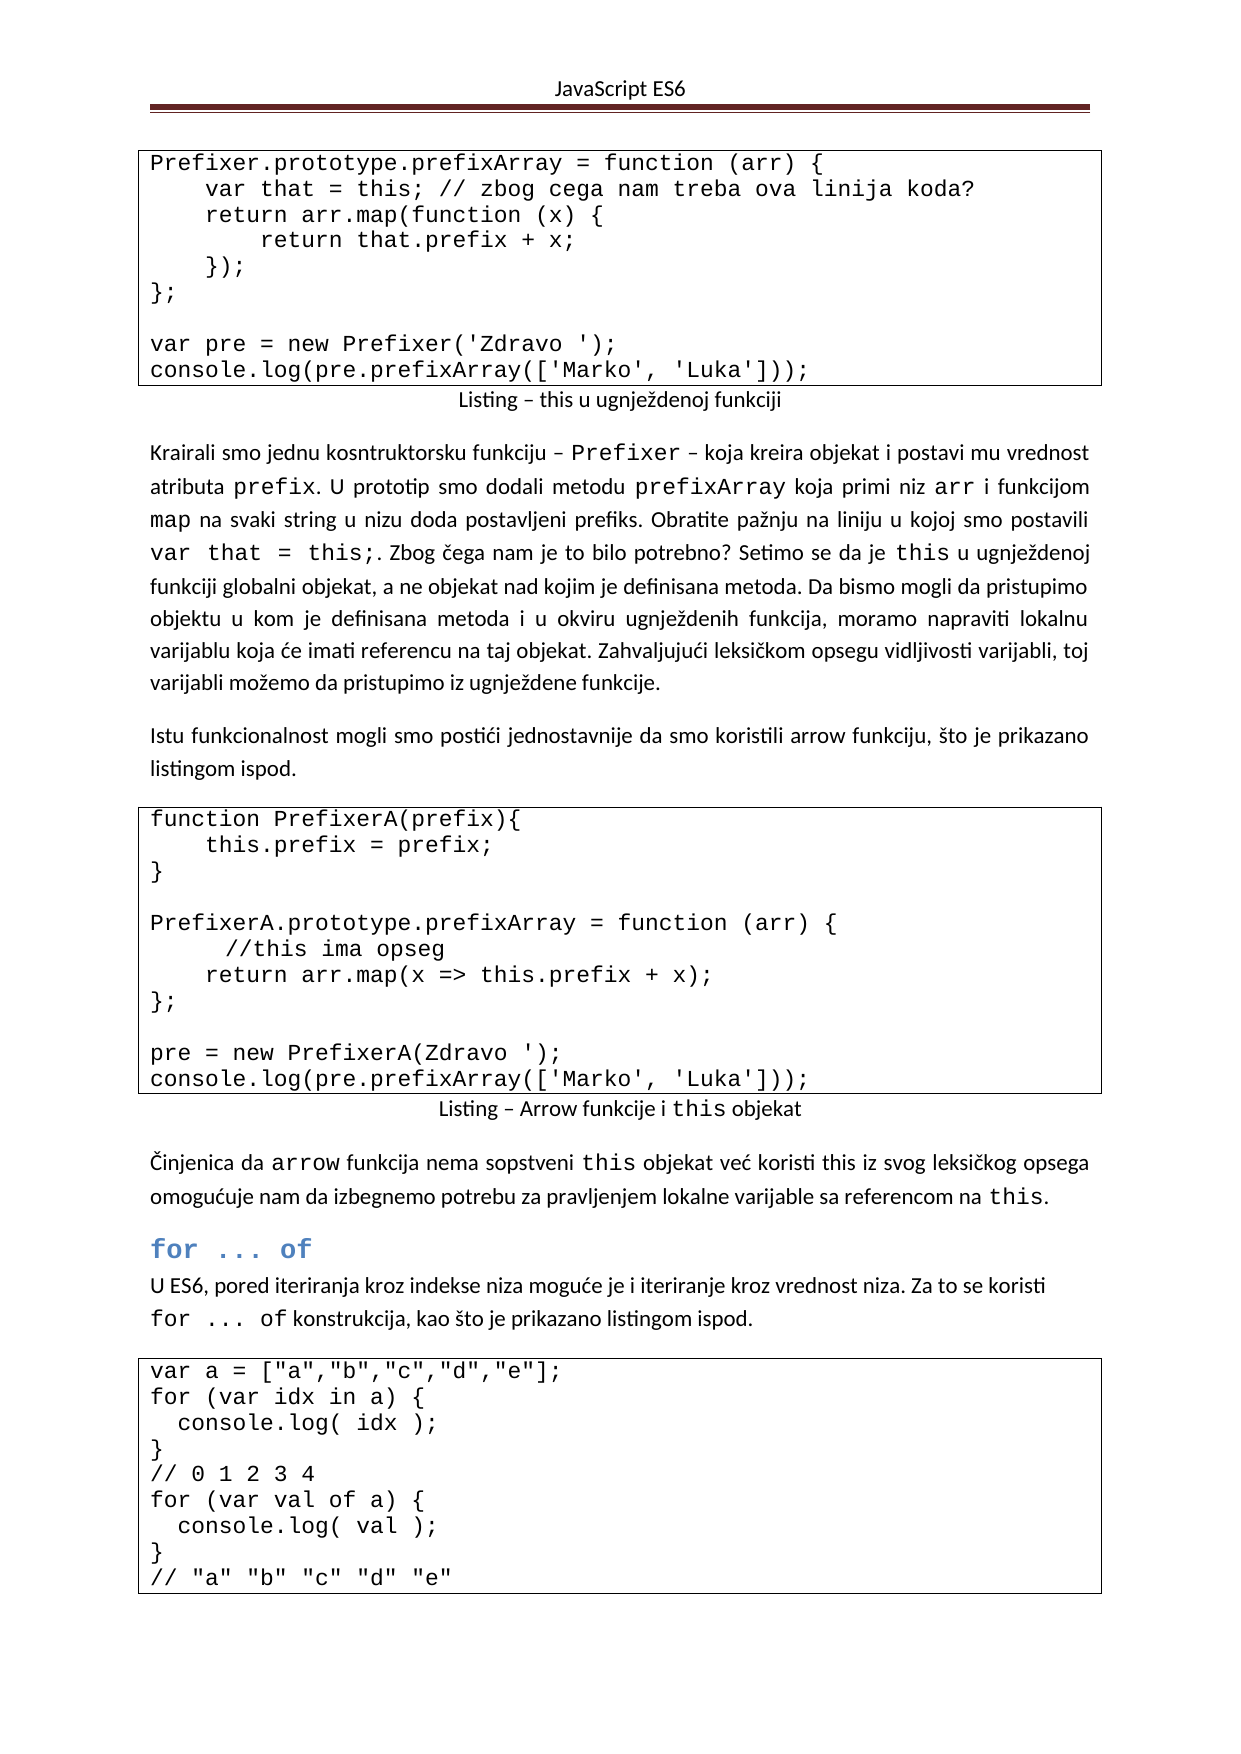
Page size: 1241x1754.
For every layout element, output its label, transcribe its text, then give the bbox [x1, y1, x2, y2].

table_header function PrefixerA(prefix){ this.prefix = prefix; } PrefixerA.prototype.prefixArray = function (arr) { //this ima opseg return arr.map(x => this.prefix + x); }; pre = new PrefixerA(Zdravo '); console.log(pre.prefixArray(['Marko', 'Luka'])); [139, 808, 1101, 1093]
text Listing – this u ugnježdenoj funkciji [150, 386, 1090, 413]
text Istu funkcionalnost mogli smo postići jednostavnije da smo koristili arrow funkciju, što je prikazano listingom ispod. [150, 721, 1090, 782]
table_header var a = ["a","b","c","d","e"]; for (var idx in a) { console.log( idx ); } // 0 1 2 3 4 for (var val of a) { console.log( val ); } // "a" "b" "c" "d" "e" [139, 1359, 1101, 1592]
text U ES6, pored iteriranja kroz indekse niza moguće je i iteriranje kroz vrednost niza. Za to se koristi for ... of konstrukcija, kao što je prikazano listingom ispod. [150, 1271, 1090, 1333]
subtitle for ... of [150, 1236, 1090, 1267]
text Listing – Arrow funkcije i this objekat [150, 1094, 1090, 1123]
text Činjenica da arrow funkcija nema sopstveni this objekat već koristi this iz svog leksičkog opsega omogućuje nam da izbegnemo potrebu za pravljenjem lokalne varijable sa referencom na this. [150, 1148, 1090, 1211]
text Krairali smo jednu kosntruktorsku funkciju – Prefixer – koja kreira objekat i postavi mu vrednost atributa prefix. U prototip smo dodali metodu prefixArray koja primi niz arr i funkcijom map na svaki string u nizu doda postavljeni prefiks. Obratite pažnju na liniju u kojoj smo postavili var that = this;. Zbog čega nam je to bilo potrebno? Setimo se da je this u ugnježdenoj funkciji globalni objekat, a ne objekat nad kojim je definisana metoda. Da bismo mogli da pristupimo objektu u kom je definisana metoda i u okviru ugnježdenih funkcija, moramo napraviti lokalnu varijablu koja će imati referencu na taj objekat. Zahvaljujući leksičkom opsegu vidljivosti varijabli, toj varijabli možemo da pristupimo iz ugnježdene funkcije. [150, 438, 1090, 696]
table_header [139, 151, 1101, 384]
